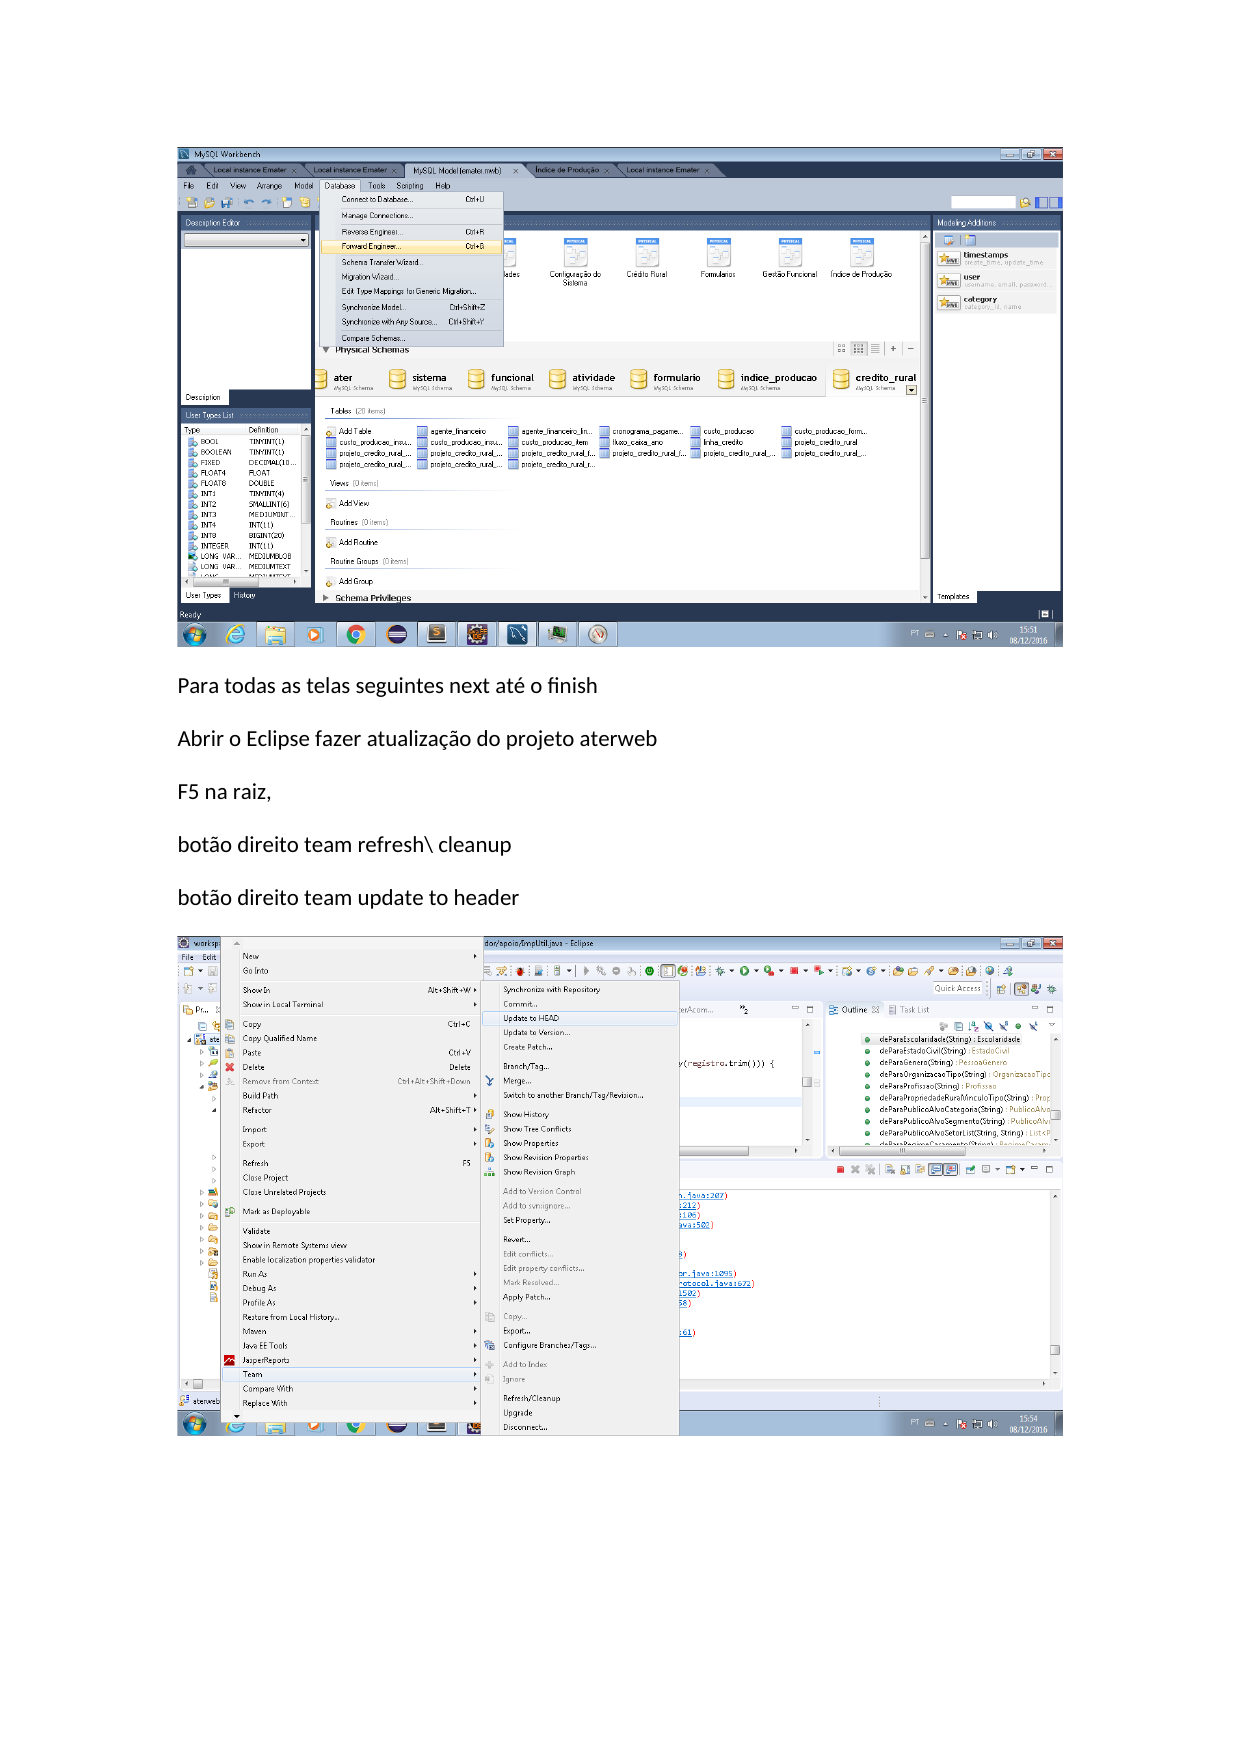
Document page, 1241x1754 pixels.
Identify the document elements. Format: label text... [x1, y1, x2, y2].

text F5 na raiz, [177, 777, 1063, 805]
text Para todas as telas seguintes next até o finish [177, 671, 1063, 699]
picture [177, 936, 1063, 1436]
text botão direito team refresh\ cleanup [177, 830, 1063, 858]
text botão direito team update to header [177, 883, 1063, 911]
picture [177, 147, 1063, 647]
text Abrir o Eclipse fazer atualização do projeto aterweb [177, 724, 1063, 752]
